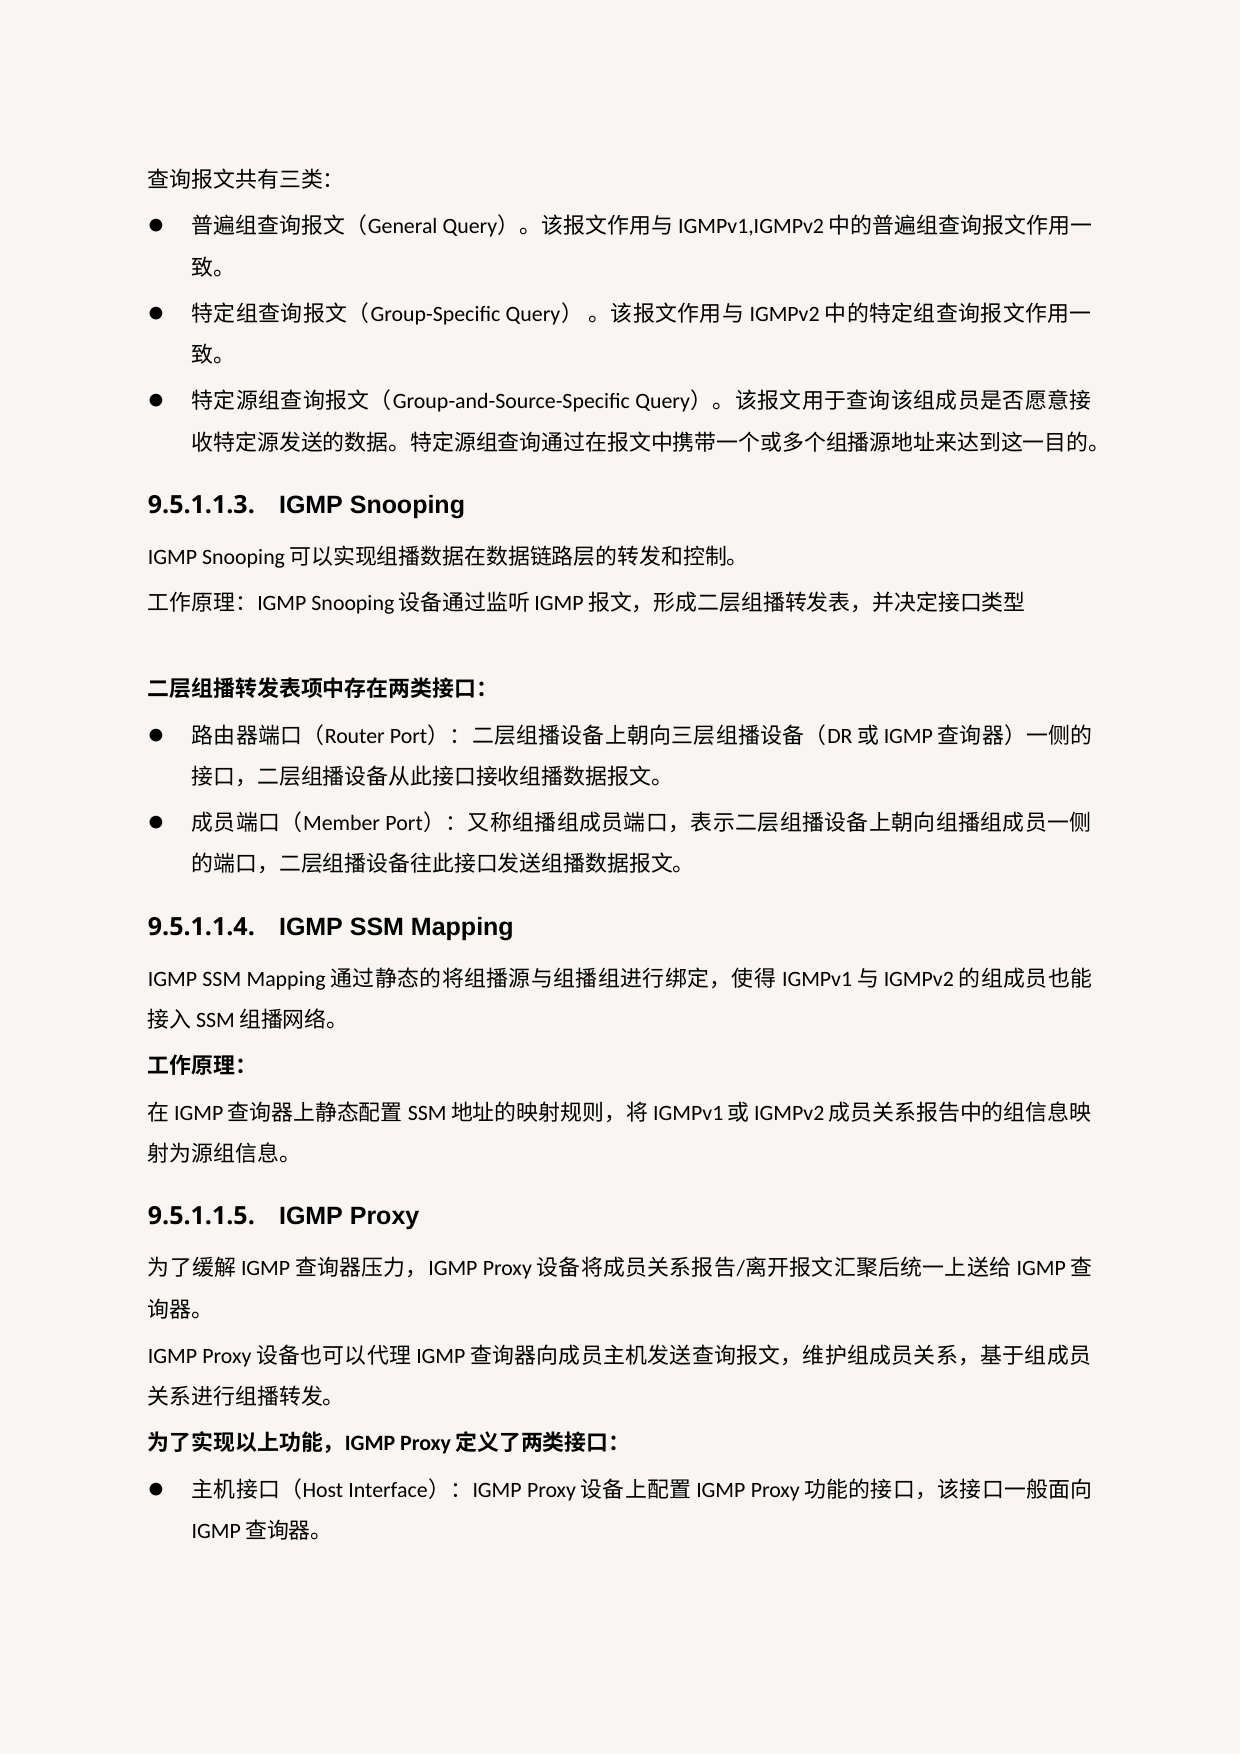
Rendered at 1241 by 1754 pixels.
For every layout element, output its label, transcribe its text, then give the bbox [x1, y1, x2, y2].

subtitle IGMP Proxy [148, 1182, 1093, 1247]
text 查询报文共有三类： [148, 162, 1093, 194]
list 成员端口（Member Port）：又称组播组成员端口，表示二层组播设备上朝向组播组成员一侧的端口，二层组播设备往此接口发送组播数据报文。 [148, 805, 1093, 878]
subtitle IGMP Snooping [148, 471, 1093, 536]
list 特定组查询报文（Group-Specific Query） 。该报文作用与IGMPv2中的特定组查询报文作用一致。 [148, 296, 1093, 369]
text 二层组播转发表项中存在两类接口： [148, 671, 1093, 703]
list 工作原理：IGMP Snooping设备通过监听IGMP报文，形成二层组播转发表，并决定接口类型 [148, 585, 1093, 617]
text 在IGMP查询器上静态配置SSM地址的映射规则，将IGMPv1或IGMPv2成员关系报告中的组信息映射为源组信息。 [148, 1095, 1093, 1168]
text IGMP Snooping可以实现组播数据在数据链路层的转发和控制。 [148, 539, 1093, 571]
text 为了缓解IGMP查询器压力，IGMP Proxy设备将成员关系报告/离开报文汇聚后统一上送给IGMP查询器。 [148, 1250, 1093, 1323]
text 为了实现以上功能，IGMP Proxy定义了两类接口： [148, 1425, 1093, 1457]
list 路由器端口（Router Port）：二层组播设备上朝向三层组播设备（DR或IGMP查询器）一侧的接口，二层组播设备从此接口接收组播数据报文。 [148, 718, 1093, 791]
text IGMP SSM Mapping通过静态的将组播源与组播组进行绑定，使得IGMPv1与IGMPv2的组成员也能接入SSM组播网络。 [148, 961, 1093, 1034]
list 主机接口（Host Interface）：IGMP Proxy设备上配置IGMP Proxy功能的接口，该接口一般面向IGMP查询器。 [148, 1472, 1093, 1544]
list 普遍组查询报文（General Query）。该报文作用与IGMPv1,IGMPv2中的普遍组查询报文作用一致。 [148, 208, 1093, 281]
text 工作原理： [148, 1048, 1093, 1080]
subtitle IGMP SSM Mapping [148, 893, 1093, 958]
list 特定源组查询报文（Group-and-Source-Specific Query）。该报文用于查询该组成员是否愿意接收特定源发送的数据。特定源组查询通过在报文中携带一个或多个组播源地址来达到这一目的。 [148, 383, 1093, 456]
text IGMP Proxy设备也可以代理IGMP查询器向成员主机发送查询报文，维护组成员关系，基于组成员关系进行组播转发。 [148, 1338, 1093, 1411]
